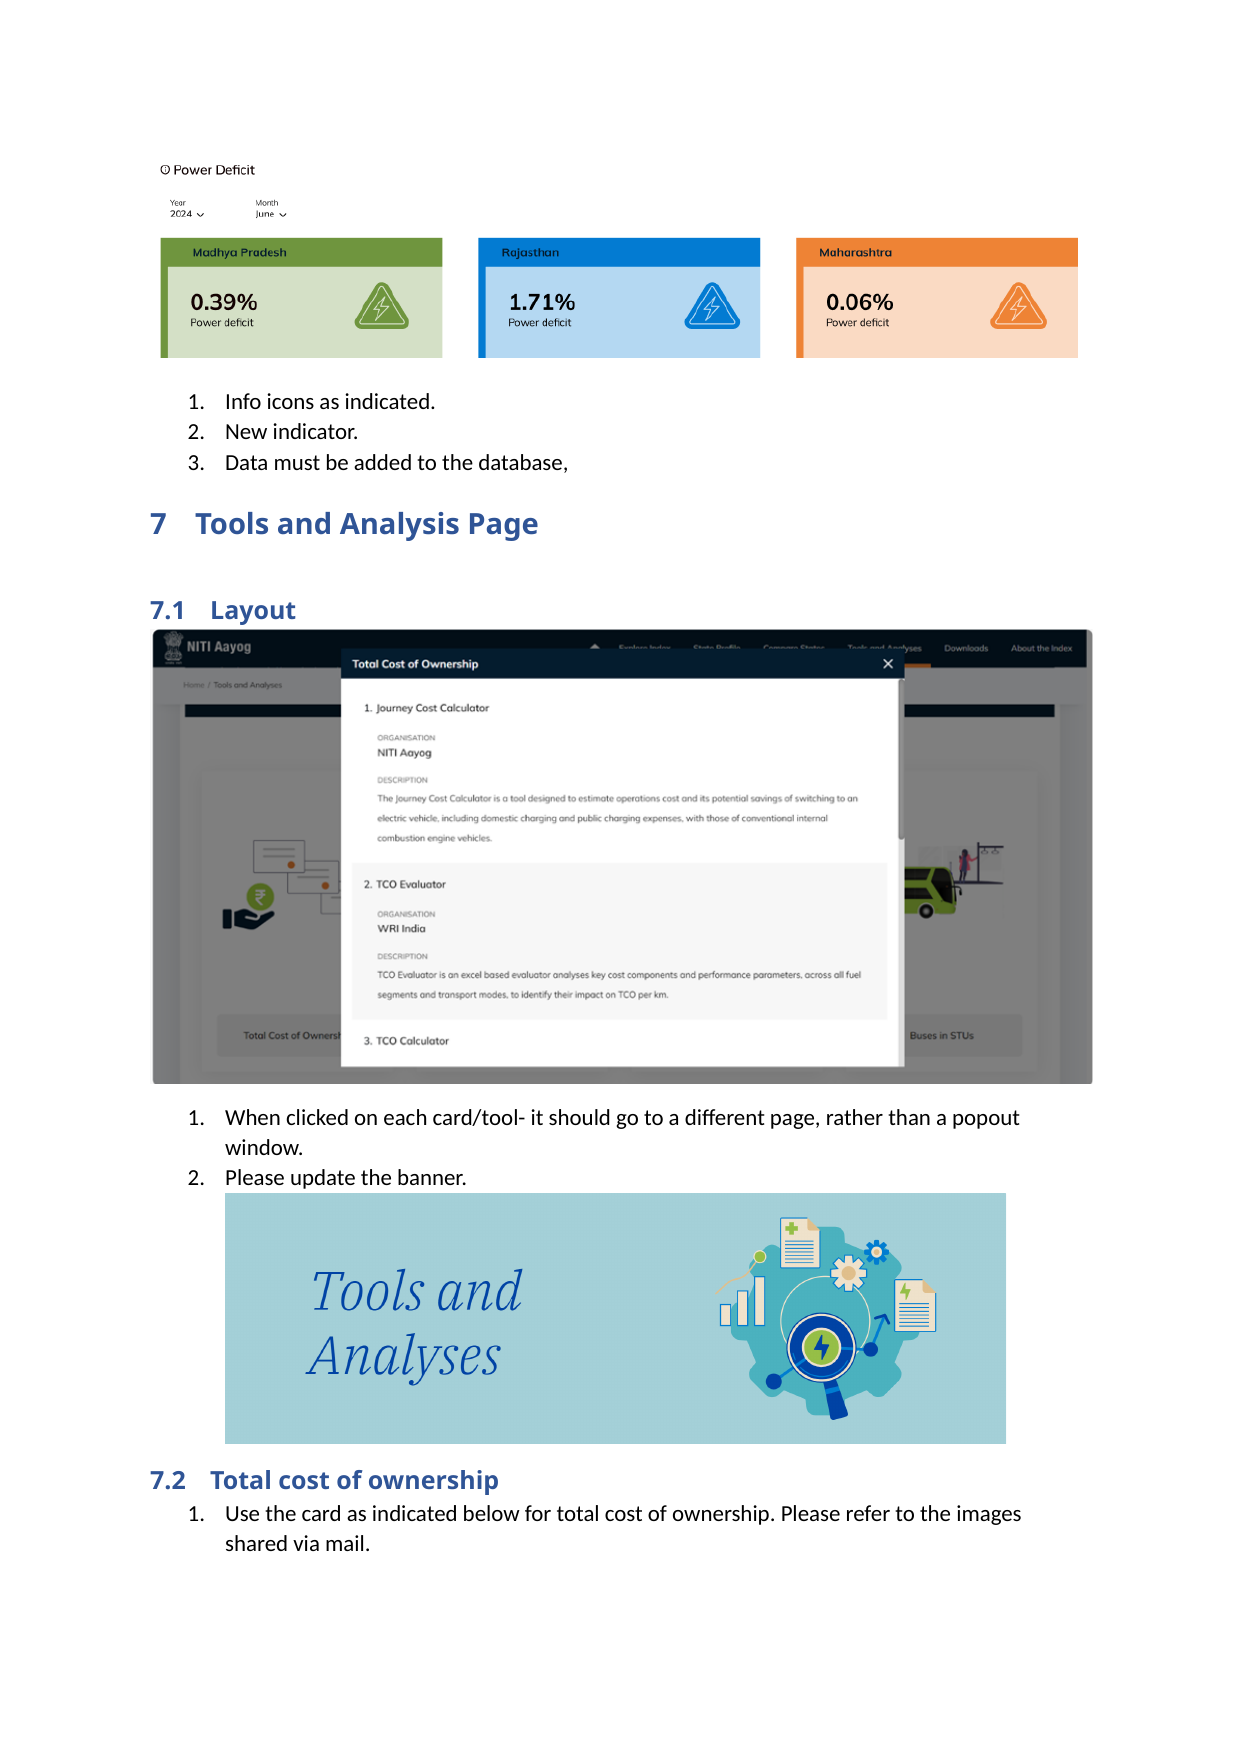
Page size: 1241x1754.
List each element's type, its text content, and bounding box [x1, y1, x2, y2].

picture [150, 150, 1091, 369]
picture [150, 629, 1093, 1084]
list Info icons as indicated. [187, 387, 1090, 415]
list Use the card as indicated below for total cost of ownership. Please refer to the images shared via mail. [187, 1499, 1090, 1557]
subtitle Tools and Analysis Page [150, 503, 1090, 543]
list When clicked on each card/tool- it should go to a different page, rather than a popout window. [187, 1103, 1090, 1161]
list Please update the banner. [187, 1163, 1090, 1191]
list New indicator. [187, 417, 1090, 446]
subtitle Total cost of ownership [150, 1462, 1090, 1496]
list Data must be added to the database, [187, 448, 1090, 476]
picture [225, 1193, 1007, 1444]
subtitle Layout [150, 593, 1090, 627]
